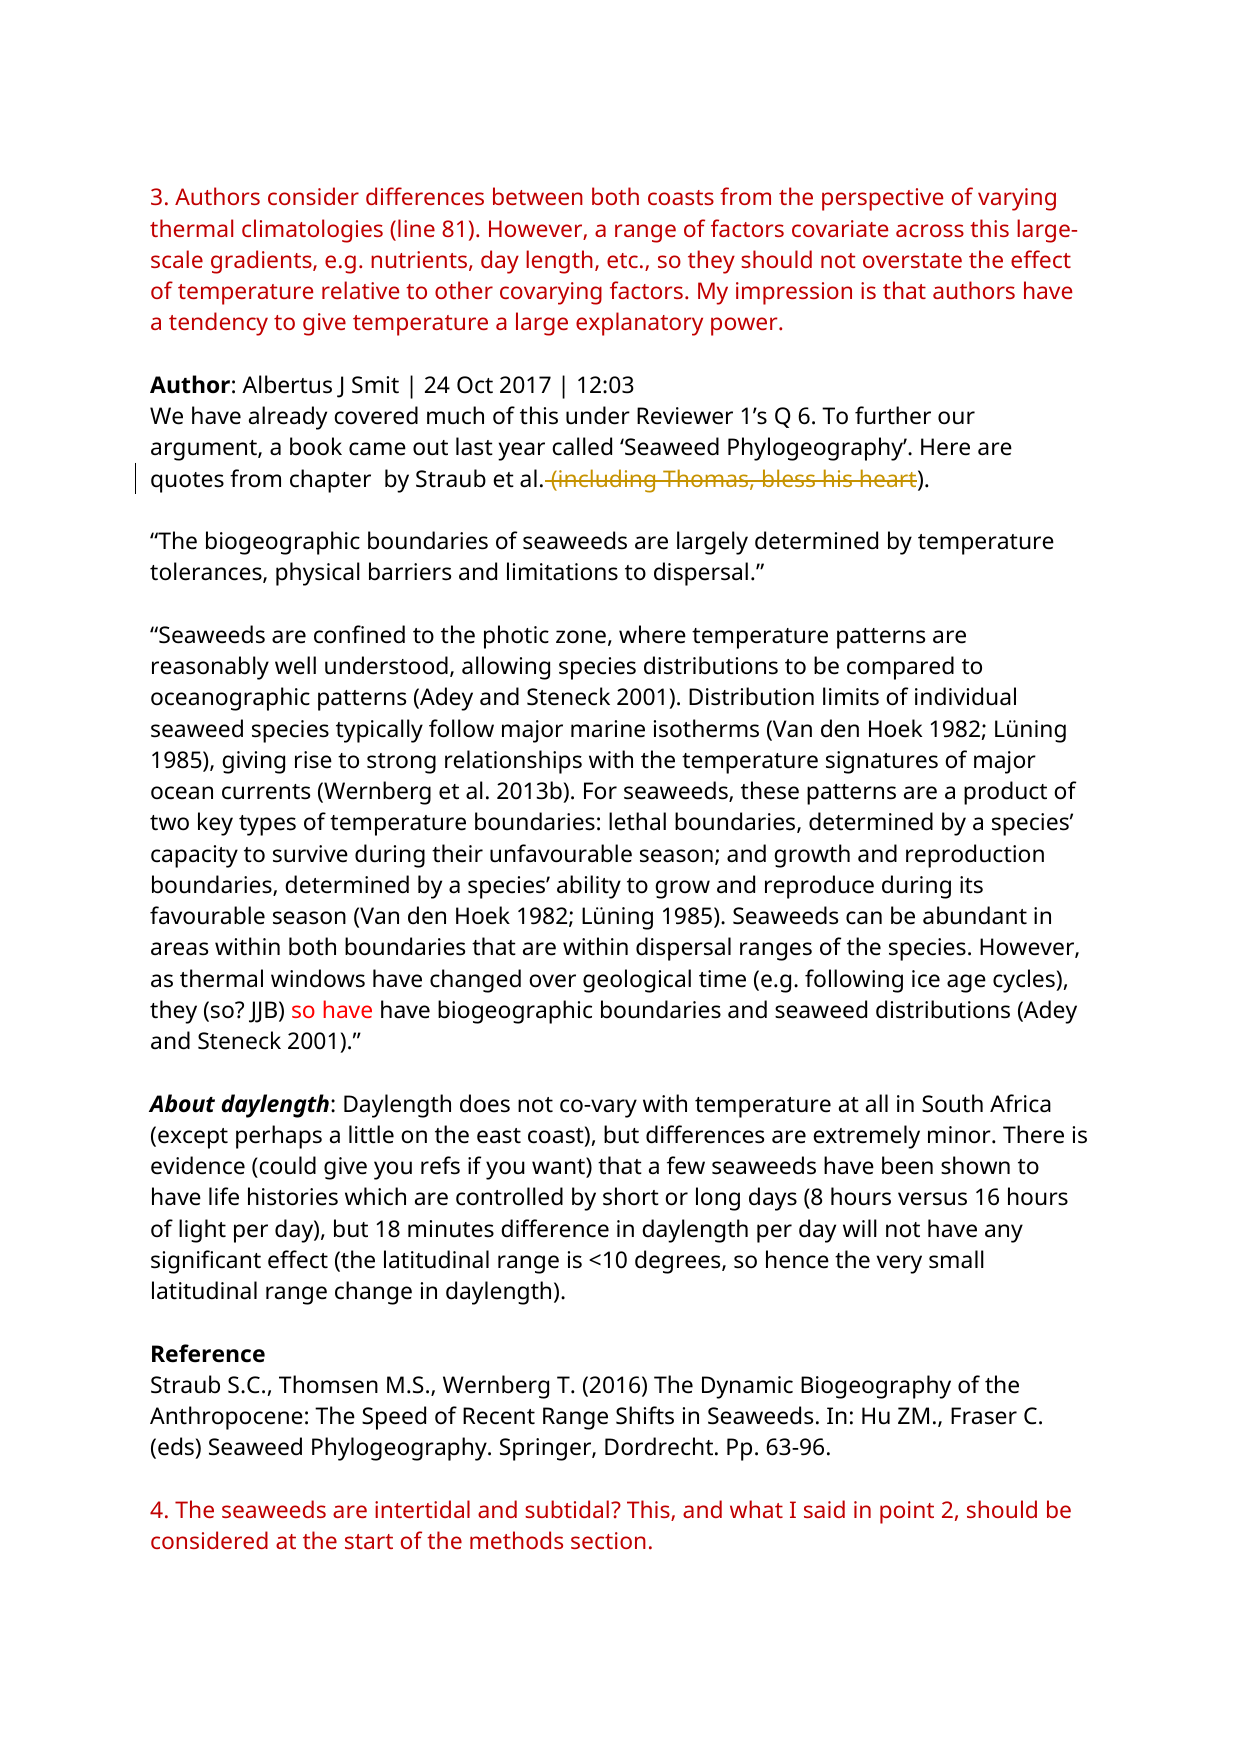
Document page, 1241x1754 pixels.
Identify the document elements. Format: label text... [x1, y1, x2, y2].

text Author: Albertus J Smit | 24 Oct 2017 | 12:03 [150, 369, 1090, 400]
text We have already covered much of this under Reviewer 1’s Q 6. To further our argument, a book came out last year called ‘Seaweed Phylogeography’. Here are quotes from chapter by Straub et al.). [150, 400, 1090, 494]
text Reference [150, 1337, 1090, 1369]
text About daylength: Daylength does not co-vary with temperature at all in South Africa (except perhaps a little on the east coast), but differences are extremely minor. There is evidence (could give you refs if you want) that a few seaweeds have been shown to have life histories which are controlled by short or long days (8 hours versus 16 hours of light per day), but 18 minutes difference in daylength per day will not have any significant effect (the latitudinal range is <10 degrees, so hence the very small latitudinal range change in daylength). [150, 1087, 1090, 1306]
text “The biogeographic boundaries of seaweeds are largely determined by temperature tolerances, physical barriers and limitations to dispersal.” [150, 525, 1090, 587]
text “Seaweeds are confined to the photic zone, where temperature patterns are reasonably well understood, allowing species distributions to be compared to oceanographic patterns (Adey and Steneck 2001). Distribution limits of individual seaweed species typically follow major marine isotherms (Van den Hoek 1982; Lüning 1985), giving rise to strong relationships with the temperature signatures of major ocean currents (Wernberg et al. 2013b). For seaweeds, these patterns are a product of two key types of temperature boundaries: lethal boundaries, determined by a species’ capacity to survive during their unfavourable season; and growth and reproduction boundaries, determined by a species’ ability to grow and reproduce during its favourable season (Van den Hoek 1982; Lüning 1985). Seaweeds can be abundant in areas within both boundaries that are within dispersal ranges of the species. However, as thermal windows have changed over geological time (e.g. following ice age cycles), they (so? JJB) so have have biogeographic boundaries and seaweed distributions (Adey and Steneck 2001).” [150, 619, 1090, 1056]
text 4. The seaweeds are intertidal and subtidal? This, and what I said in point 2, should be considered at the start of the methods section. [150, 1494, 1090, 1556]
text Straub S.C., Thomsen M.S., Wernberg T. (2016) The Dynamic Biogeography of the Anthropocene: The Speed of Recent Range Shifts in Seaweeds. In: Hu ZM., Fraser C. (eds) Seaweed Phylogeography. Springer, Dordrecht. Pp. 63-96. [150, 1369, 1090, 1462]
text 3. Authors consider differences between both coasts from the perspective of varying thermal climatologies (line 81). However, a range of factors covariate across this large-scale gradients, e.g. nutrients, day length, etc., so they should not overstate the effect of temperature relative to other covarying factors. My impression is that authors have a tendency to give temperature a large explanatory power. [150, 150, 1090, 337]
